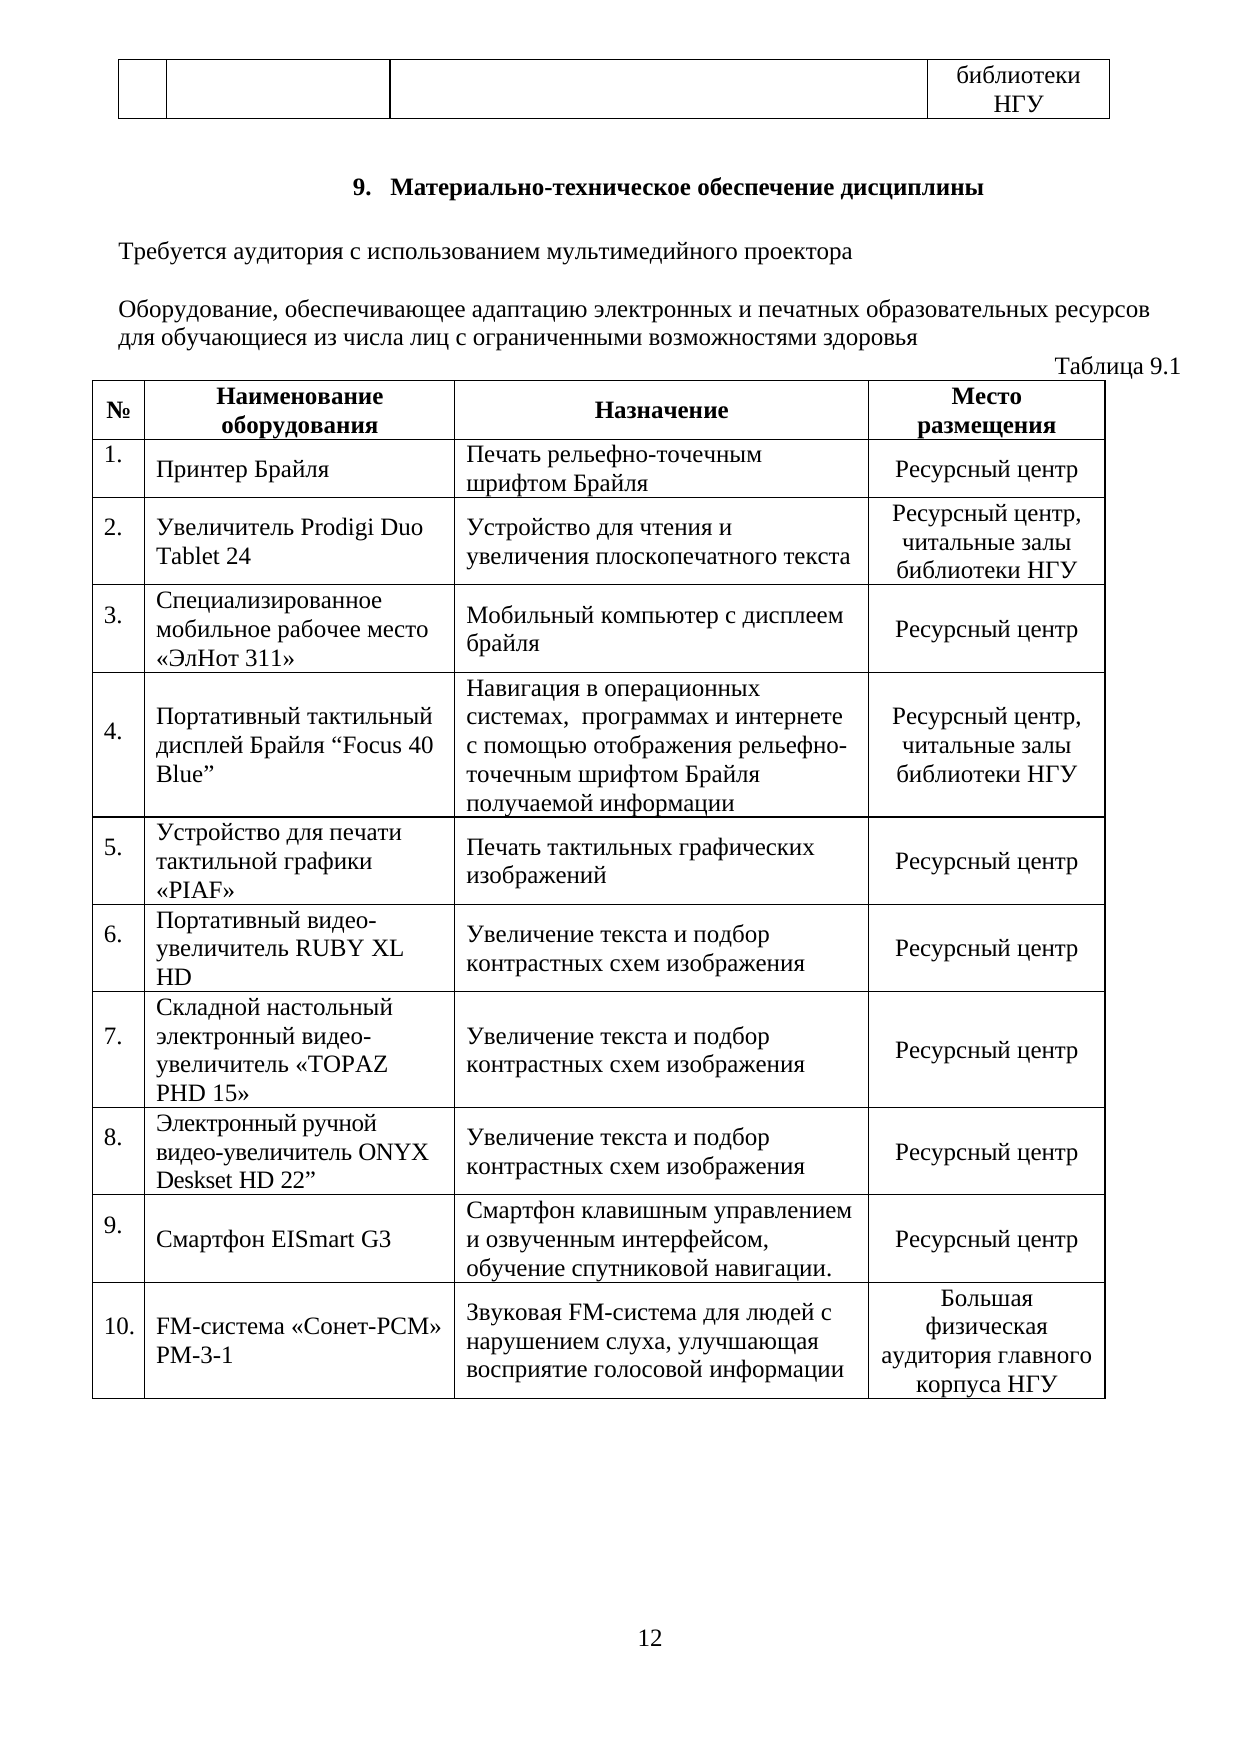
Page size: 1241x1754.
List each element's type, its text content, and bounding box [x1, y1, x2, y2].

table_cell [391, 60, 927, 118]
table_cell [93, 905, 144, 991]
table_cell [93, 673, 144, 816]
table_cell Ресурсный центр [869, 818, 1104, 904]
table_cell Смартфон клавишным управлением и озвученным интерфейсом, обучение спутниковой навигации. [455, 1195, 868, 1282]
table_cell Большая физическая аудитория главного корпуса НГУ [869, 1283, 1104, 1398]
subtitle Материально-техническое обеспечение дисциплины [156, 172, 1181, 201]
table_cell Устройство для чтения и увеличения плоскопечатного текста [455, 498, 868, 584]
text Таблица 9.1 [156, 351, 1181, 380]
table_cell Печать тактильных графических изображений [455, 818, 868, 904]
table_cell [93, 498, 144, 584]
table_cell Увеличитель Prodigi Duo Tablet 24 [145, 498, 454, 584]
table_cell Ресурсный центр, читальные залы библиотеки НГУ [869, 498, 1104, 584]
text Требуется аудитория с использованием мультимедийного проектора [118, 236, 1181, 265]
table_cell [93, 818, 144, 904]
table_cell Мобильный компьютер с дисплеем брайля [455, 585, 868, 672]
table_cell Печать рельефно-точечным шрифтом Брайля [455, 440, 868, 497]
table_header № [93, 381, 144, 438]
text Оборудование, обеспечивающее адаптацию электронных и печатных образовательных ресурсов для обучающиеся из числа лиц с ограниченными возможностями здоровья [118, 294, 1181, 351]
table_cell Складной настольный электронный видео-увеличитель «TOPAZ PHD 15» [145, 992, 454, 1107]
table_cell [93, 1283, 144, 1398]
table_cell FM-система «Сонет-РСМ» РМ-3-1 [145, 1283, 454, 1398]
table_cell Портативный видео-увеличитель RUBY XL HD [145, 905, 454, 991]
table_cell Ресурсный центр [869, 585, 1104, 672]
table_cell Ресурсный центр [869, 905, 1104, 991]
table_cell Навигация в операционных системах, программах и интернете с помощью отображения рельефно-точечным шрифтом Брайля получаемой информации [455, 673, 868, 816]
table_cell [928, 60, 1109, 118]
table_cell Ресурсный центр [869, 440, 1104, 497]
table_cell [93, 585, 144, 672]
table_cell Увеличение текста и подбор контрастных схем изображения [455, 905, 868, 991]
table_cell [93, 1195, 144, 1282]
table_cell Увеличение текста и подбор контрастных схем изображения [455, 992, 868, 1107]
table_cell Увеличение текста и подбор контрастных схем изображения [455, 1108, 868, 1194]
table_cell Ресурсный центр [869, 1195, 1104, 1282]
table_cell Ресурсный центр [869, 1108, 1104, 1194]
table_cell Устройство для печати тактильной графики «PIAF» [145, 818, 454, 904]
table_cell Звуковая FM-система для людей с нарушением слуха, улучшающая восприятие голосовой информации [455, 1283, 868, 1398]
table_cell Специализированное мобильное рабочее место «ЭлНот 311» [145, 585, 454, 672]
table_cell Смартфон EISmart G3 [145, 1195, 454, 1282]
table_cell Принтер Брайля [145, 440, 454, 497]
table_cell [93, 440, 144, 497]
table_cell 3 [119, 60, 166, 118]
table_cell [93, 1108, 144, 1194]
table_cell Электронный ручной видео-увеличитель ONYX Deskset HD [145, 1108, 454, 1194]
table_cell Ресурсный центр [869, 992, 1104, 1107]
table_header Место размещения [869, 381, 1104, 438]
table_header Назначение [455, 381, 868, 438]
table_cell Портативный тактильный дисплей Брайля “Focus 40 Blue” [145, 673, 454, 816]
table_cell [93, 992, 144, 1107]
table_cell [167, 60, 389, 118]
table_header Наименование оборудования [145, 381, 454, 438]
table_cell Ресурсный центр, читальные залы библиотеки НГУ [869, 673, 1104, 816]
